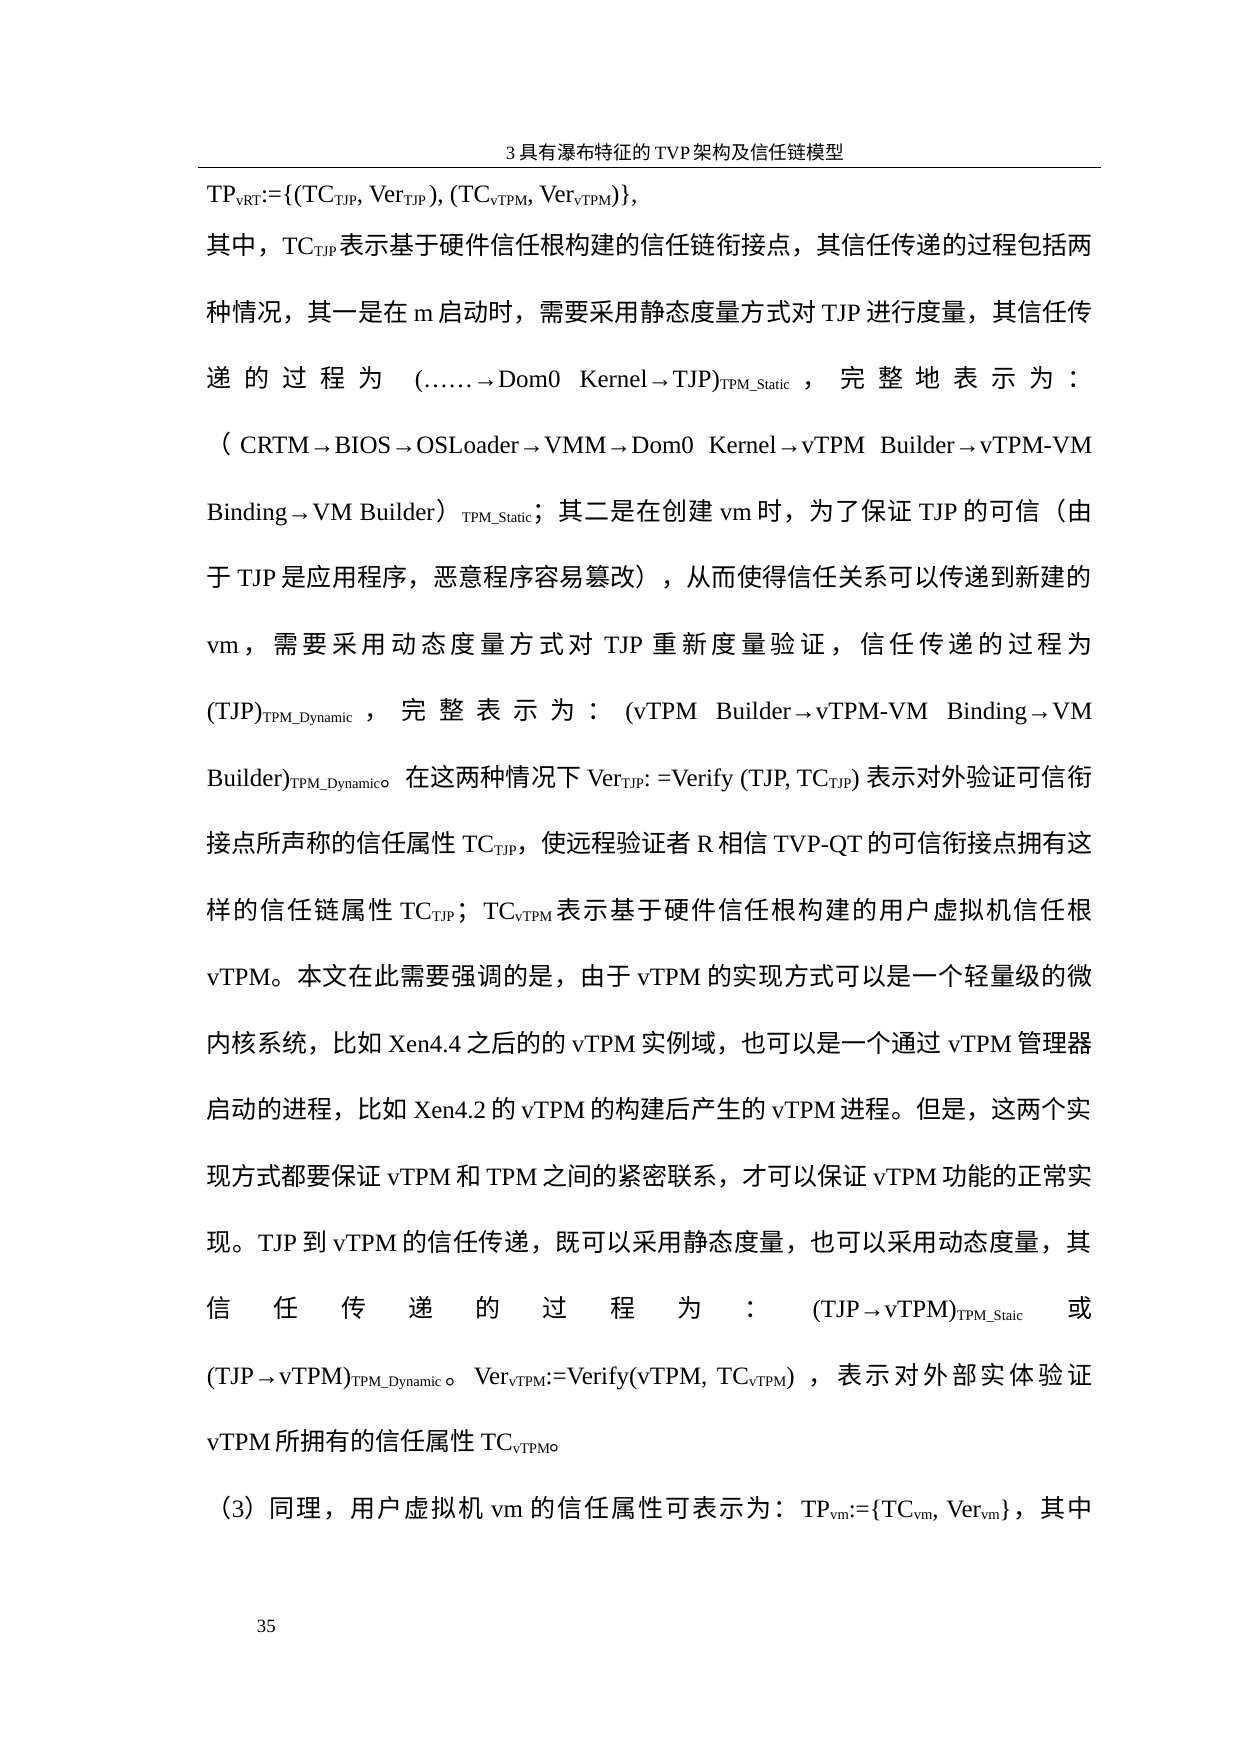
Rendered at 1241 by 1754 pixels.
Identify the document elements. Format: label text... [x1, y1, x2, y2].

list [207, 1473, 1093, 1539]
text 其中，TCTJP表示基于硬件信任根构建的信任链衔接点，其信任传递的过程包括两种情况，其一是在m启动时，需要采用静态度量方式对TJP进行度量，其信任传递的过程为 (……→Dom0 Kernel→TJP)TPM_Static，完整地表示为：（CRTM→BIOS→OSLoader→VMM→Dom0 Kernel→vTPM Builder→vTPM-VM Binding→VM Builder）TPM_Static；其二是在创建vm时，为了保证TJP的可信（由于TJP是应用程序，恶意程序容易篡改），从而使得信任关系可以传递到新建的vm，需要采用动态度量方式对TJP重新度量验证，信任传递的过程为(TJP)TPM_Dynamic，完整表示为：(vTPM Builder→vTPM-VM Binding→VM Builder)TPM_Dynamic。在这两种情况下VerTJP: =Verify (TJP, TCTJP) 表示对外验证可信衔接点所声称的信任属性TCTJP，使远程验证者R相信TVP-QT的可信衔接点拥有这样的信任链属性TCTJP；TCvTPM表示基于硬件信任根构建的用户虚拟机信任根vTPM。本文在此需要强调的是，由于vTPM的实现方式可以是一个轻量级的微内核系统，比如Xen4.4之后的的vTPM实例域，也可以是一个通过vTPM管理器启动的进程，比如Xen4.2的vTPM的构建后产生的vTPM进程。但是，这两个实现方式都要保证vTPM和TPM之间的紧密联系，才可以保证vTPM功能的正常实现。TJP到vTPM的信任传递，既可以采用静态度量，也可以采用动态度量，其信任传递的过程为：(TJP→vTPM)TPM_Staic或(TJP→vTPM)TPM_Dynamic。VervTPM:=Verify(vTPM, TCvTPM) ，表示对外部实体验证vTPM所拥有的信任属性TCvTPM。 [207, 210, 1093, 1473]
text TPvRT:={(TCTJP, VerTJP ), (TCvTPM, VervTPM)}, [207, 177, 1093, 210]
